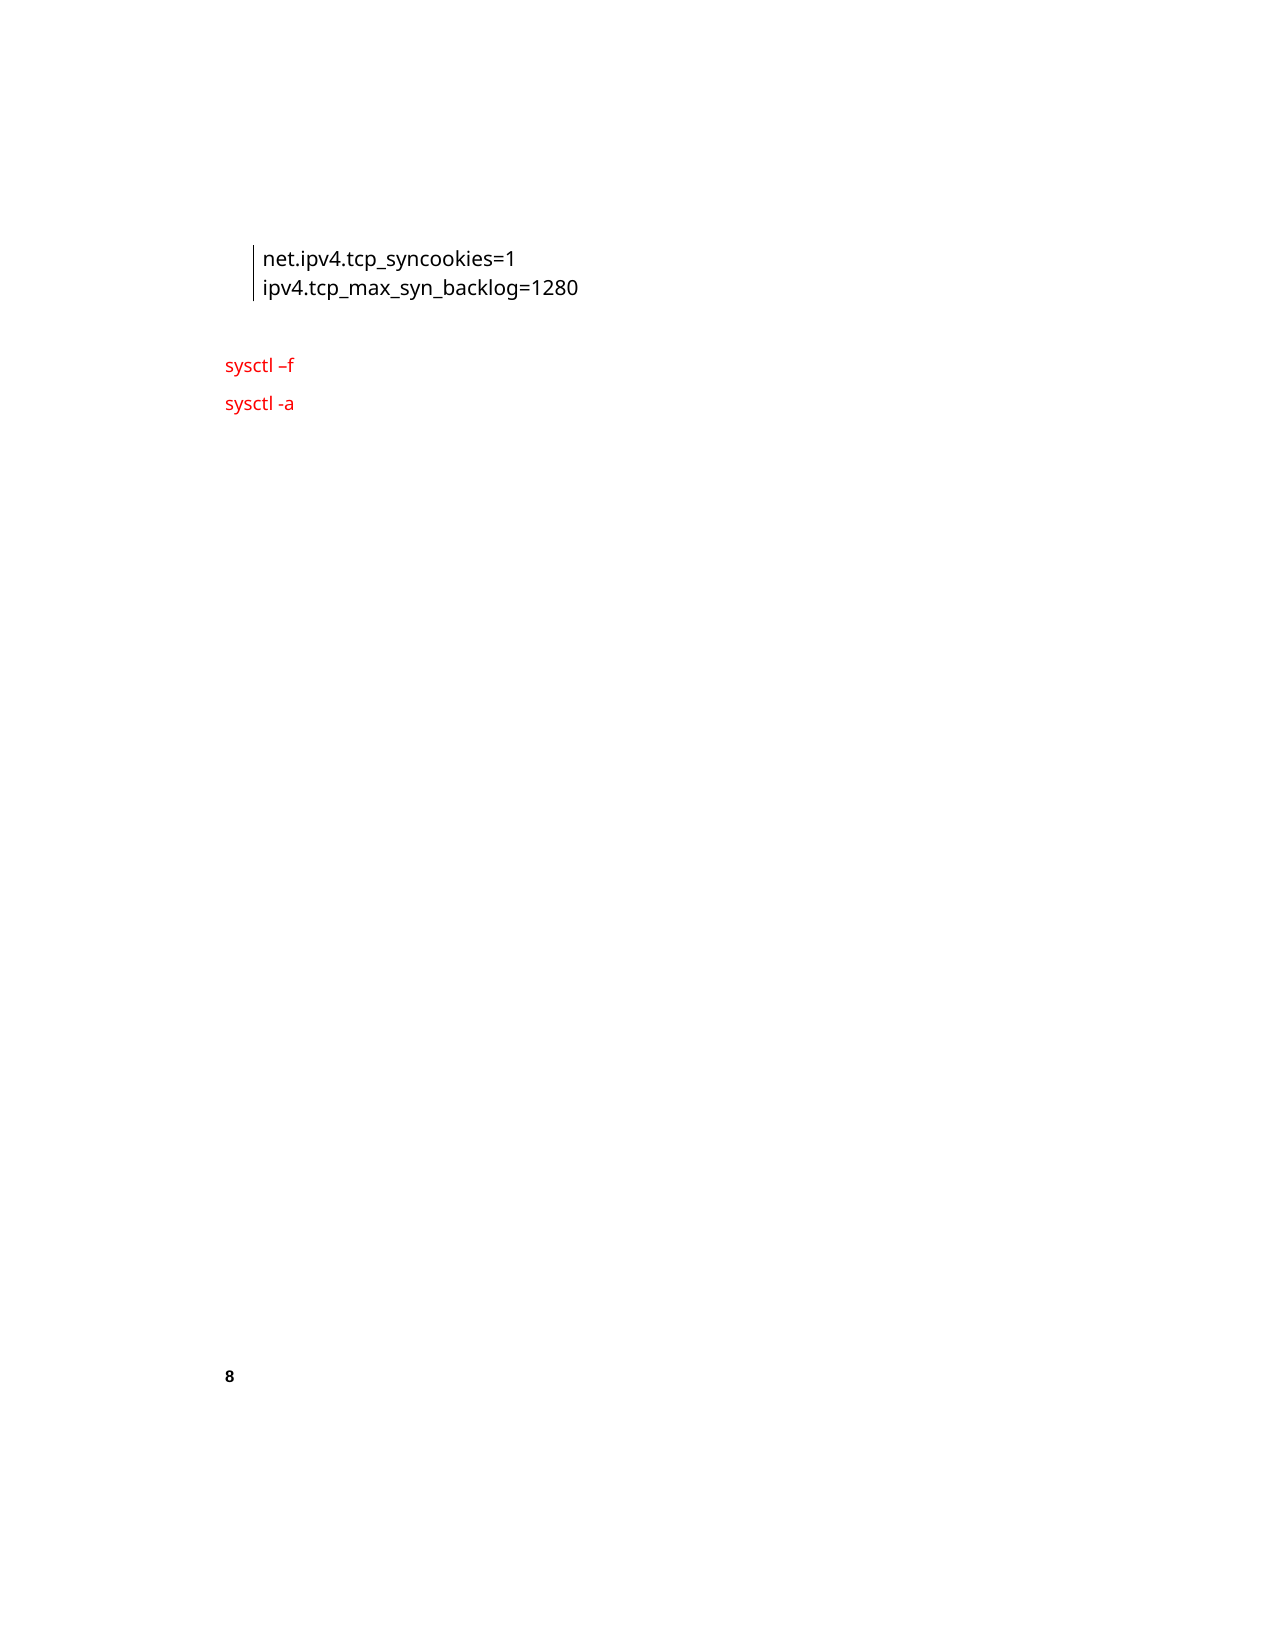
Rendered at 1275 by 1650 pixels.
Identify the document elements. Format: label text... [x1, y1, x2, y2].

text net.ipv4.tcp_syncookies=1 ipv4.tcp_max_syn_backlog=1280 [253, 244, 1050, 301]
text sysctl –f [225, 353, 1050, 378]
text sysctl -a [225, 391, 1050, 416]
